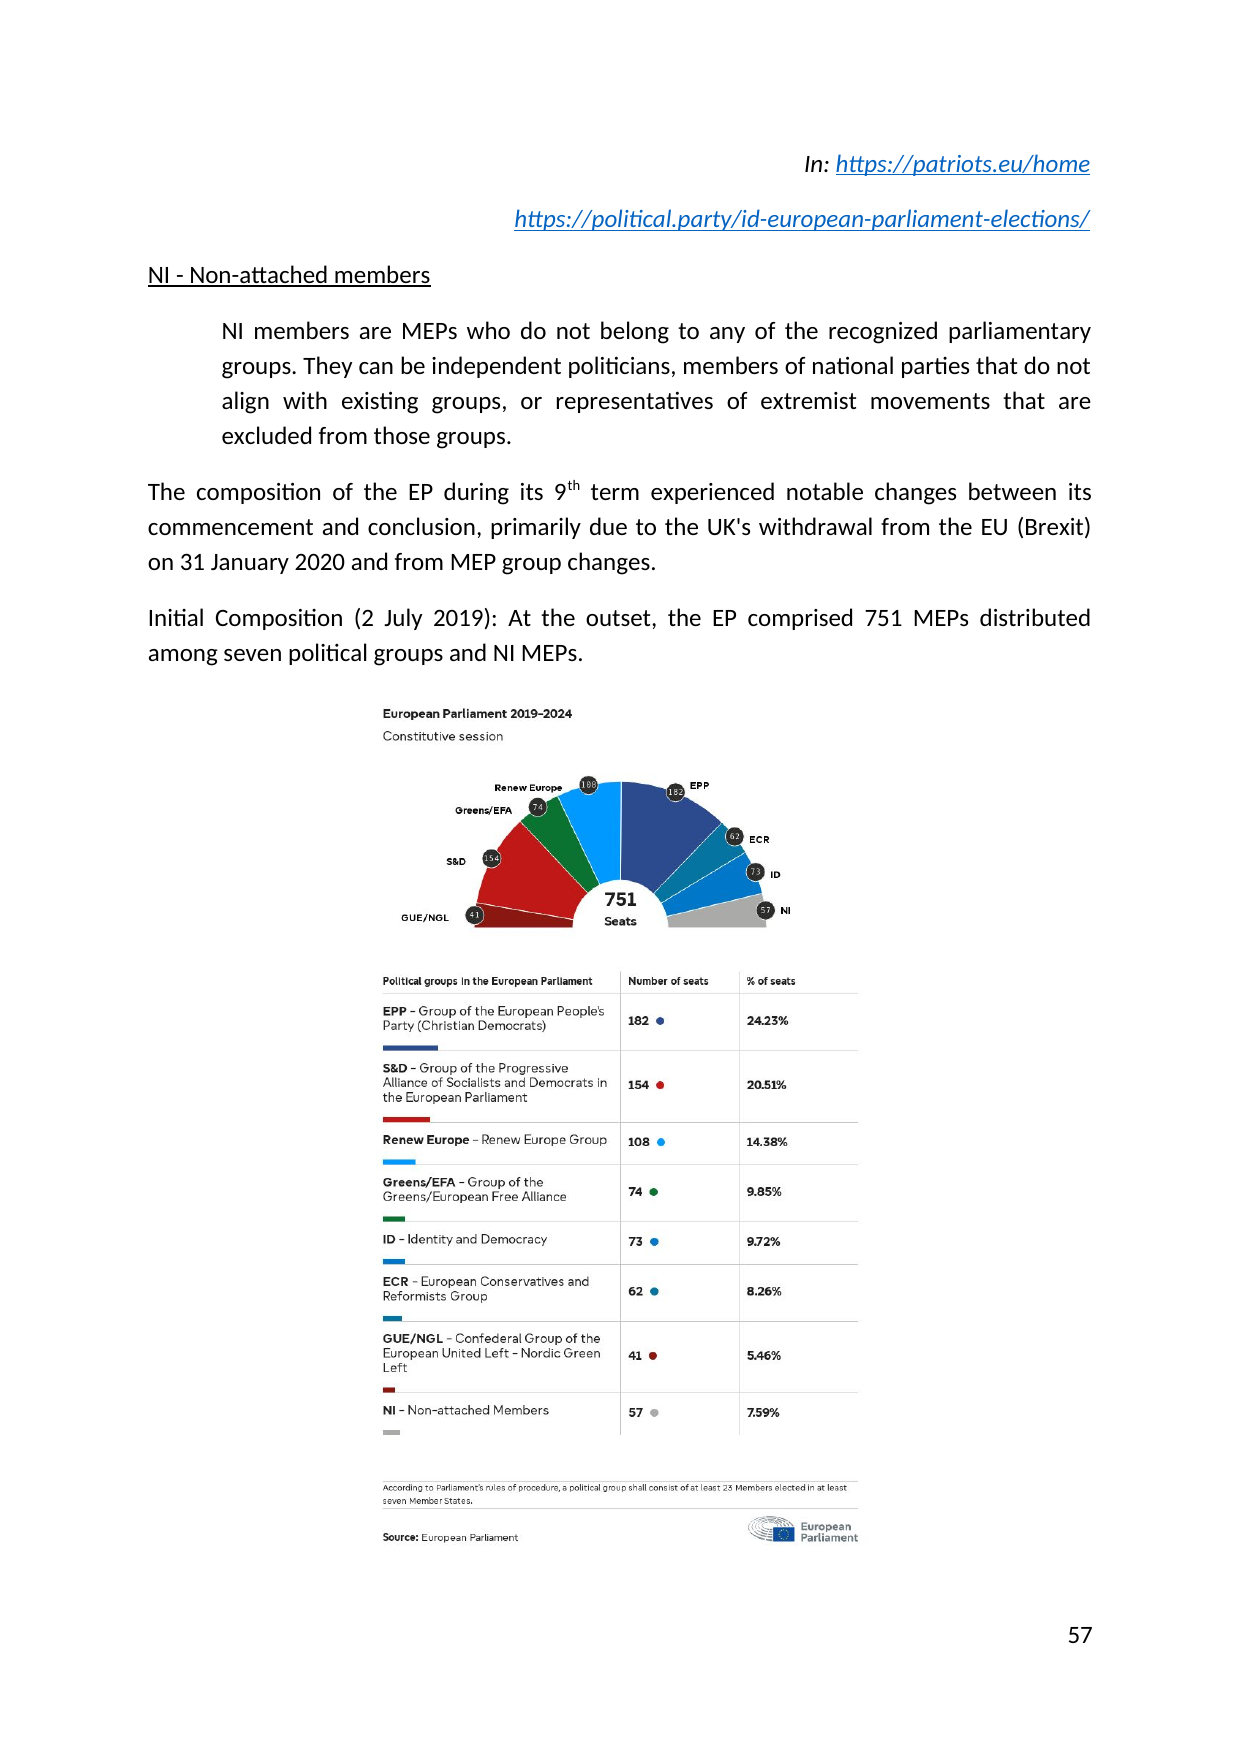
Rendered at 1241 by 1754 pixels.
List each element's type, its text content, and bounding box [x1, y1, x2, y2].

picture [364, 692, 876, 1556]
text Initial Composition (2 July 2019): At the outset, the EP comprised 751 MEPs distributed among seven political groups and NI MEPs. [148, 602, 1092, 667]
text https://political.party/id-european-parliament-elections/ [221, 203, 1092, 234]
text In: https://patriots.eu/home [221, 148, 1092, 178]
text NI members are MEPs who do not belong to any of the recognized parliamentary groups. They can be independent politicians, members of national parties that do not align with existing groups, or representatives of extremist movements that are excluded from those groups. [221, 315, 1092, 451]
text The composition of the EP during its 9th term experienced notable changes between its commencement and conclusion, primarily due to the UK's withdrawal from the EU (Brexit) on 31 January 2020 and from MEP group changes. [148, 476, 1092, 577]
text NI - Non-attached members [148, 259, 1092, 290]
